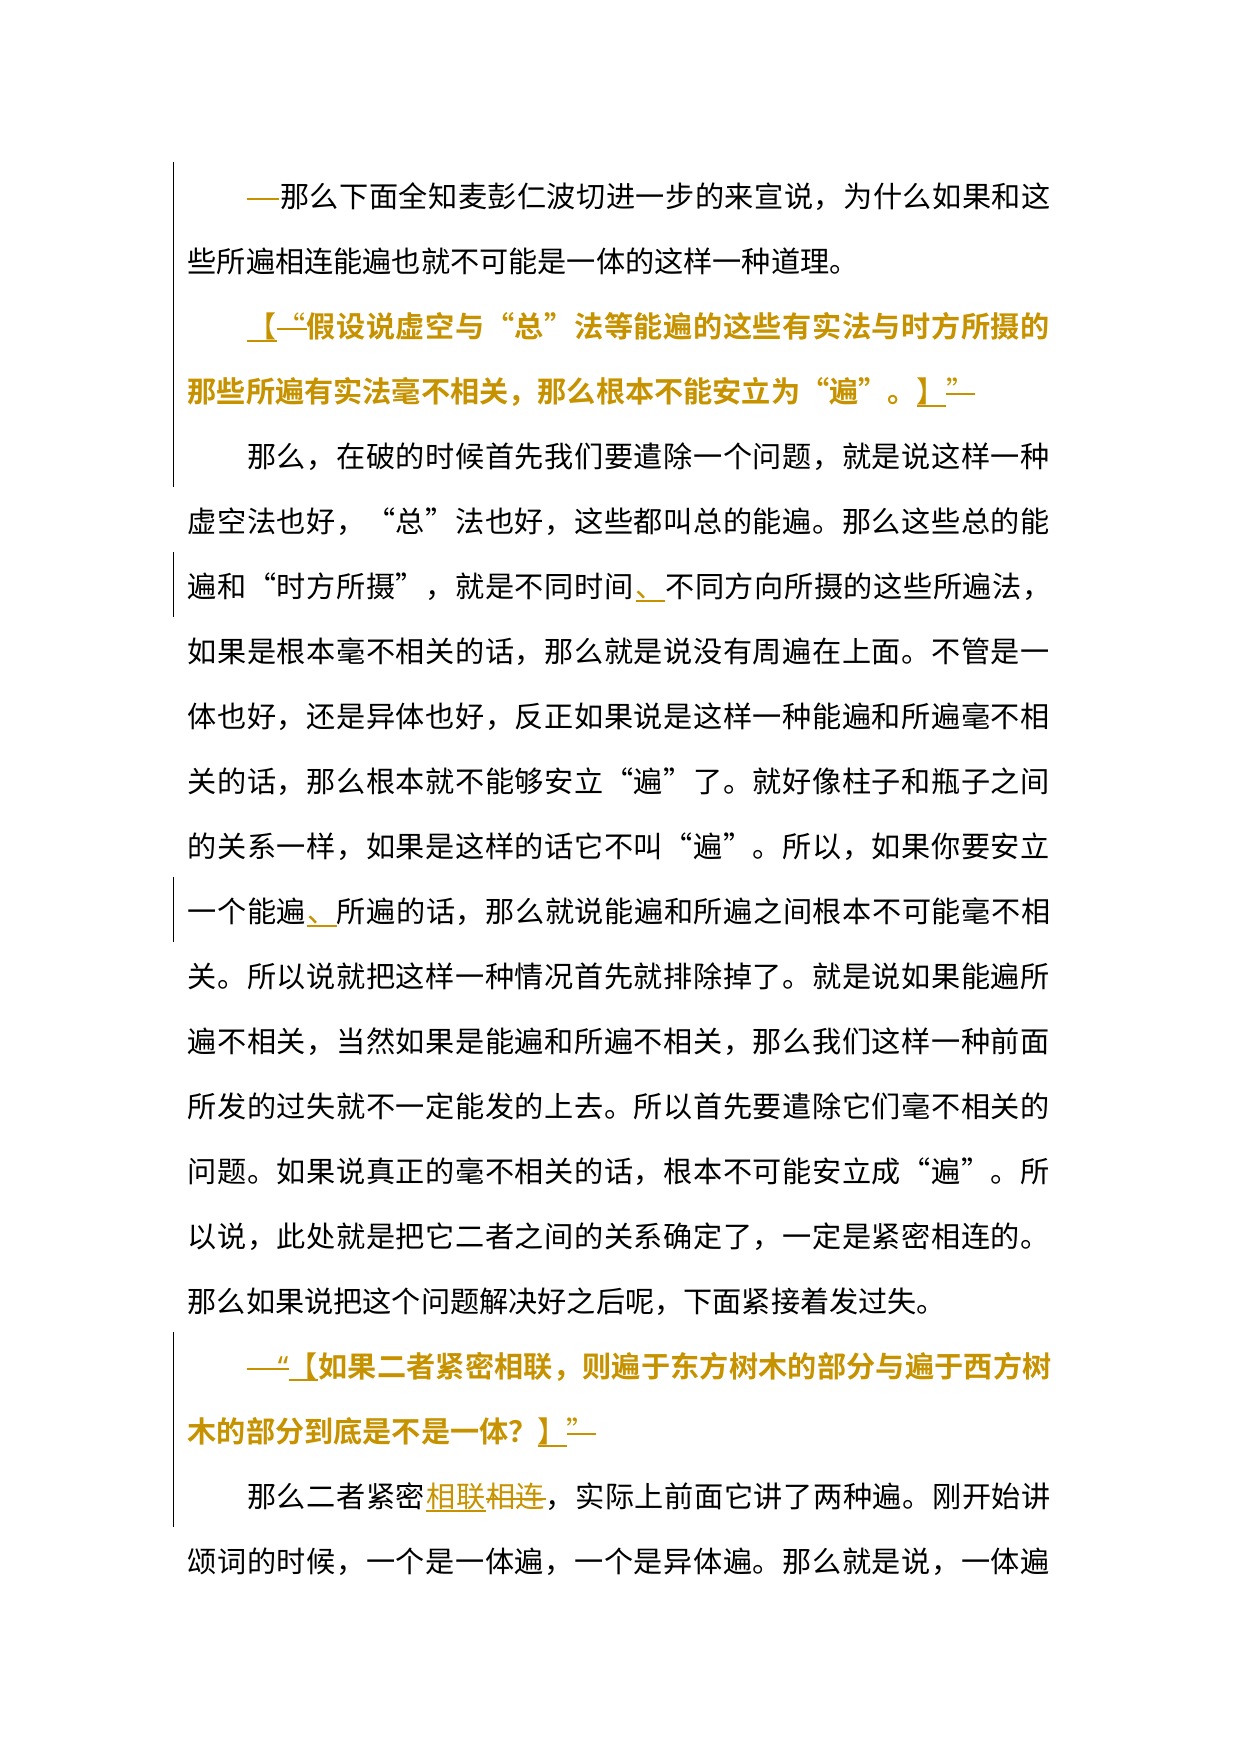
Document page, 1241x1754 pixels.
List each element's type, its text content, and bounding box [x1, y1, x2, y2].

text 假设说虚空与“总”法等能遍的这些有实法与时方所摄的那些所遍有实法毫不相关，那么根本不能安立为“遍”。 [187, 292, 1053, 422]
text 如果二者紧密相联，则遍于东方树木的部分与遍于西方树木的部分到底是不是一体？ [187, 1332, 1053, 1462]
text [187, 1462, 1053, 1592]
text 那么下面全知麦彭仁波切进一步的来宣说，为什么如果和这些所遍相连能遍也就不可能是一体的这样一种道理。 [187, 162, 1053, 292]
text 那么，在破的时候首先我们要遣除一个问题，就是说这样一种虚空法也好，“总”法也好，这些都叫总的能遍。那么这些总的能遍和“时方所摄”，就是不同时间不同方向所摄的这些所遍法，如果是根本毫不相关的话，那么就是说没有周遍在上面。不管是一体也好，还是异体也好，反正如果说是这样一种能遍和所遍毫不相关的话，那么根本就不能够安立“遍”了。就好像柱子和瓶子之间的关系一样，如果是这样的话它不叫“遍”。所以，如果你要安立一个能遍所遍的话，那么就说能遍和所遍之间根本不可能毫不相关。所以说就把这样一种情况首先就排除掉了。就是说如果能遍所遍不相关，当然如果是能遍和所遍不相关，那么我们这样一种前面所发的过失就不一定能发的上去。所以首先要遣除它们毫不相关的问题。如果说真正的毫不相关的话，根本不可能安立成“遍”。所以说，此处就是把它二者之间的关系确定了，一定是紧密相连的。那么如果说把这个问题解决好之后呢，下面紧接着发过失。 [187, 422, 1053, 1332]
